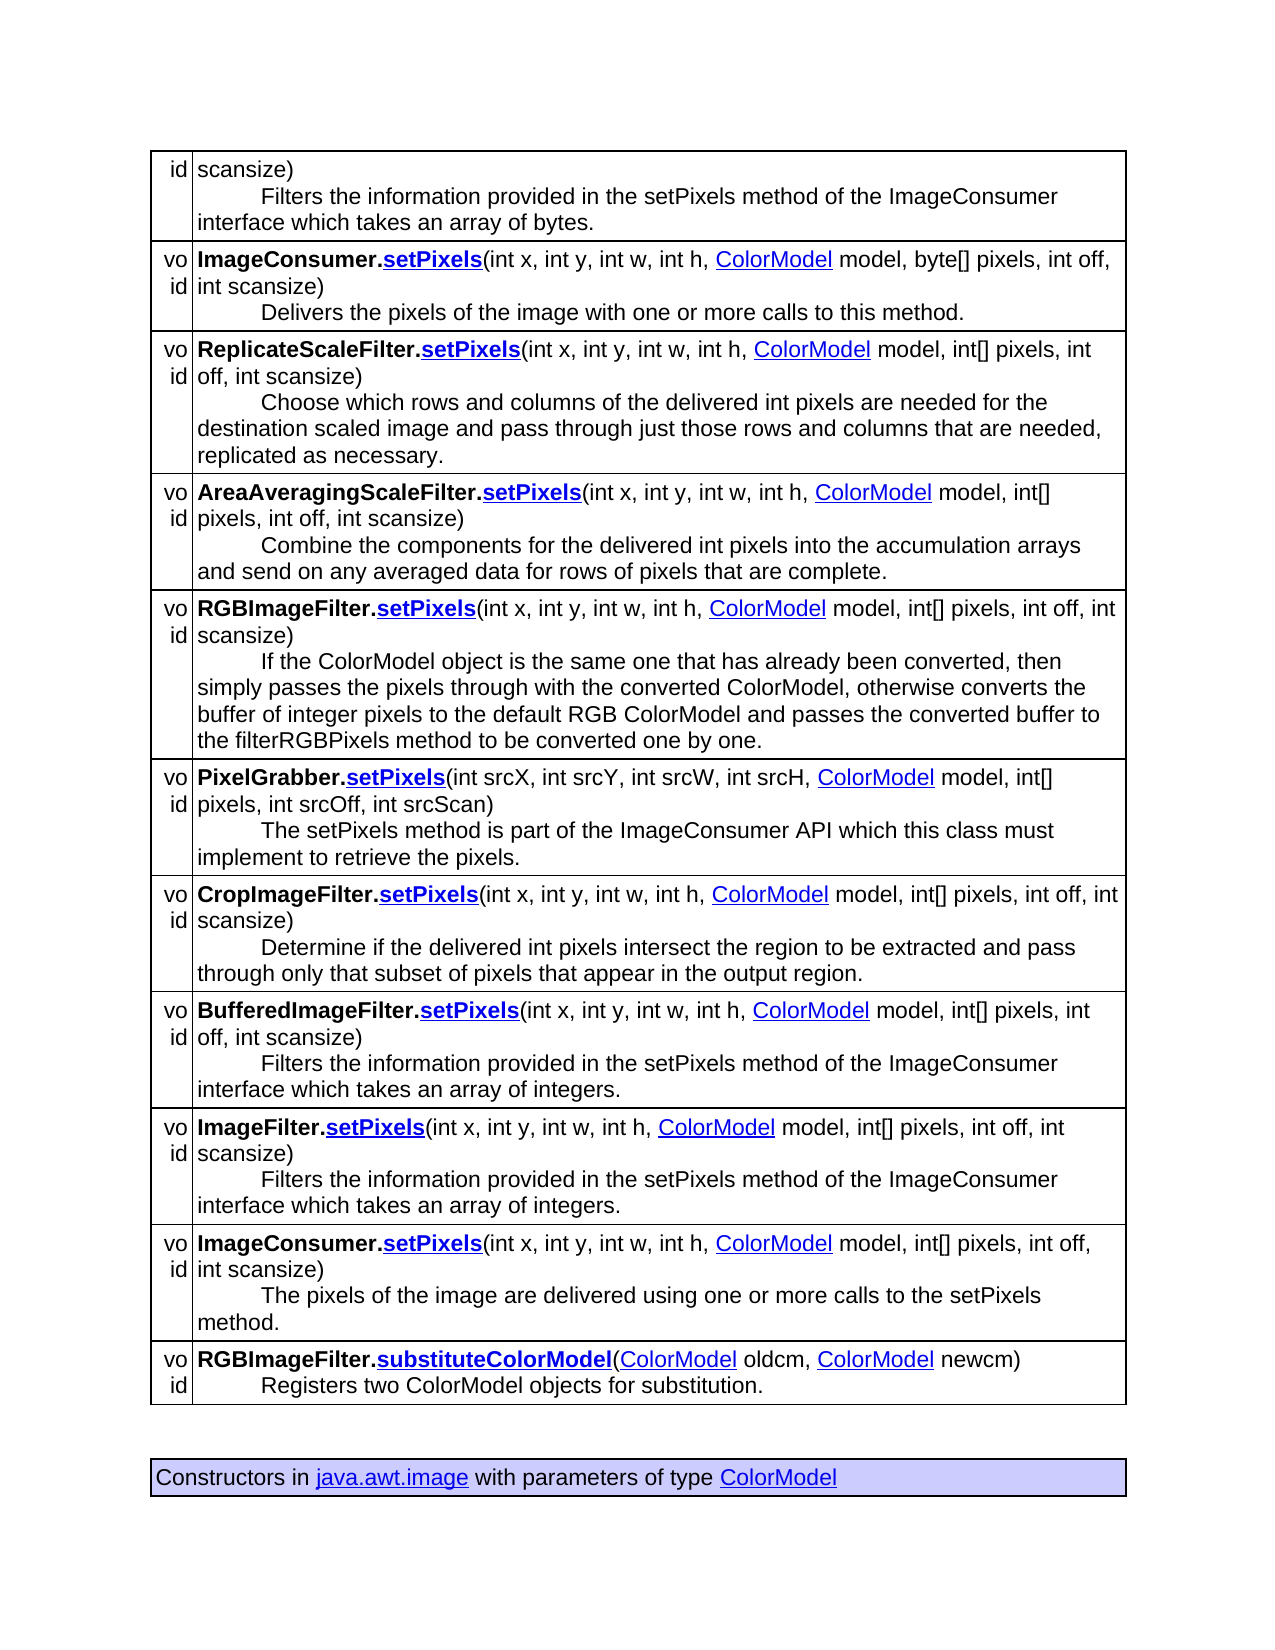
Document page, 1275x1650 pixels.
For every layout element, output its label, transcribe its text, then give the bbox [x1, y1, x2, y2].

table_cell void [152, 992, 192, 1107]
table_cell void [152, 242, 192, 330]
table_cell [193, 152, 1125, 240]
table_cell CropImageFilter.setPixels(int x, int y, int w, int h, ColorModel model, int[] pixels, int off, int scansize) Determine if the delivered int pixels intersect the region to be extracted and pass through only that subset of pixels that appear in the output region. [193, 876, 1125, 991]
table_cell void [152, 1342, 192, 1403]
table_cell RGBImageFilter.substituteColorModel(ColorModel oldcm, ColorModel newcm) Registers two ColorModel objects for substitution. [193, 1342, 1125, 1403]
table_cell BufferedImageFilter.setPixels(int x, int y, int w, int h, ColorModel model, int[] pixels, int off, int scansize) Filters the information provided in the setPixels method of the ImageConsumer interface which takes an array of integers. [193, 992, 1125, 1107]
table_cell void [152, 332, 192, 473]
table_cell void [152, 474, 192, 589]
table_cell void [152, 760, 192, 874]
table_cell void [152, 1225, 192, 1340]
table_cell ImageConsumer.setPixels(int x, int y, int w, int h, ColorModel model, byte[] pixels, int off, int scansize) Delivers the pixels of the image with one or more calls to this method. [193, 242, 1125, 330]
table_cell PixelGrabber.setPixels(int srcX, int srcY, int srcW, int srcH, ColorModel model, int[] pixels, int srcOff, int srcScan) The setPixels method is part of the ImageConsumer API which this class must implement to retrieve the pixels. [193, 760, 1125, 874]
table_cell RGBImageFilter.setPixels(int x, int y, int w, int h, ColorModel model, int[] pixels, int off, int scansize) If the ColorModel object is the same one that has already been converted, then simply passes the pixels through with the converted ColorModel, otherwise converts the buffer of integer pixels to the default RGB ColorModel and passes the converted buffer to the filterRGBPixels method to be converted one by one. [193, 591, 1125, 758]
table_header Constructors in java.awt.image with parameters of type ColorModel [152, 1460, 1125, 1495]
table_cell ReplicateScaleFilter.setPixels(int x, int y, int w, int h, ColorModel model, int[] pixels, int off, int scansize) Choose which rows and columns of the delivered int pixels are needed for the destination scaled image and pass through just those rows and columns that are needed, replicated as necessary. [193, 332, 1125, 473]
table_cell void [152, 876, 192, 991]
table_cell void [152, 591, 192, 758]
table_cell void [152, 1109, 192, 1223]
table_cell AreaAveragingScaleFilter.setPixels(int x, int y, int w, int h, ColorModel model, int[] pixels, int off, int scansize) Combine the components for the delivered int pixels into the accumulation arrays and send on any averaged data for rows of pixels that are complete. [193, 474, 1125, 589]
table_cell void [152, 152, 192, 240]
table_cell ImageConsumer.setPixels(int x, int y, int w, int h, ColorModel model, int[] pixels, int off, int scansize) The pixels of the image are delivered using one or more calls to the setPixels method. [193, 1225, 1125, 1340]
table_cell ImageFilter.setPixels(int x, int y, int w, int h, ColorModel model, int[] pixels, int off, int scansize) Filters the information provided in the setPixels method of the ImageConsumer interface which takes an array of integers. [193, 1109, 1125, 1223]
